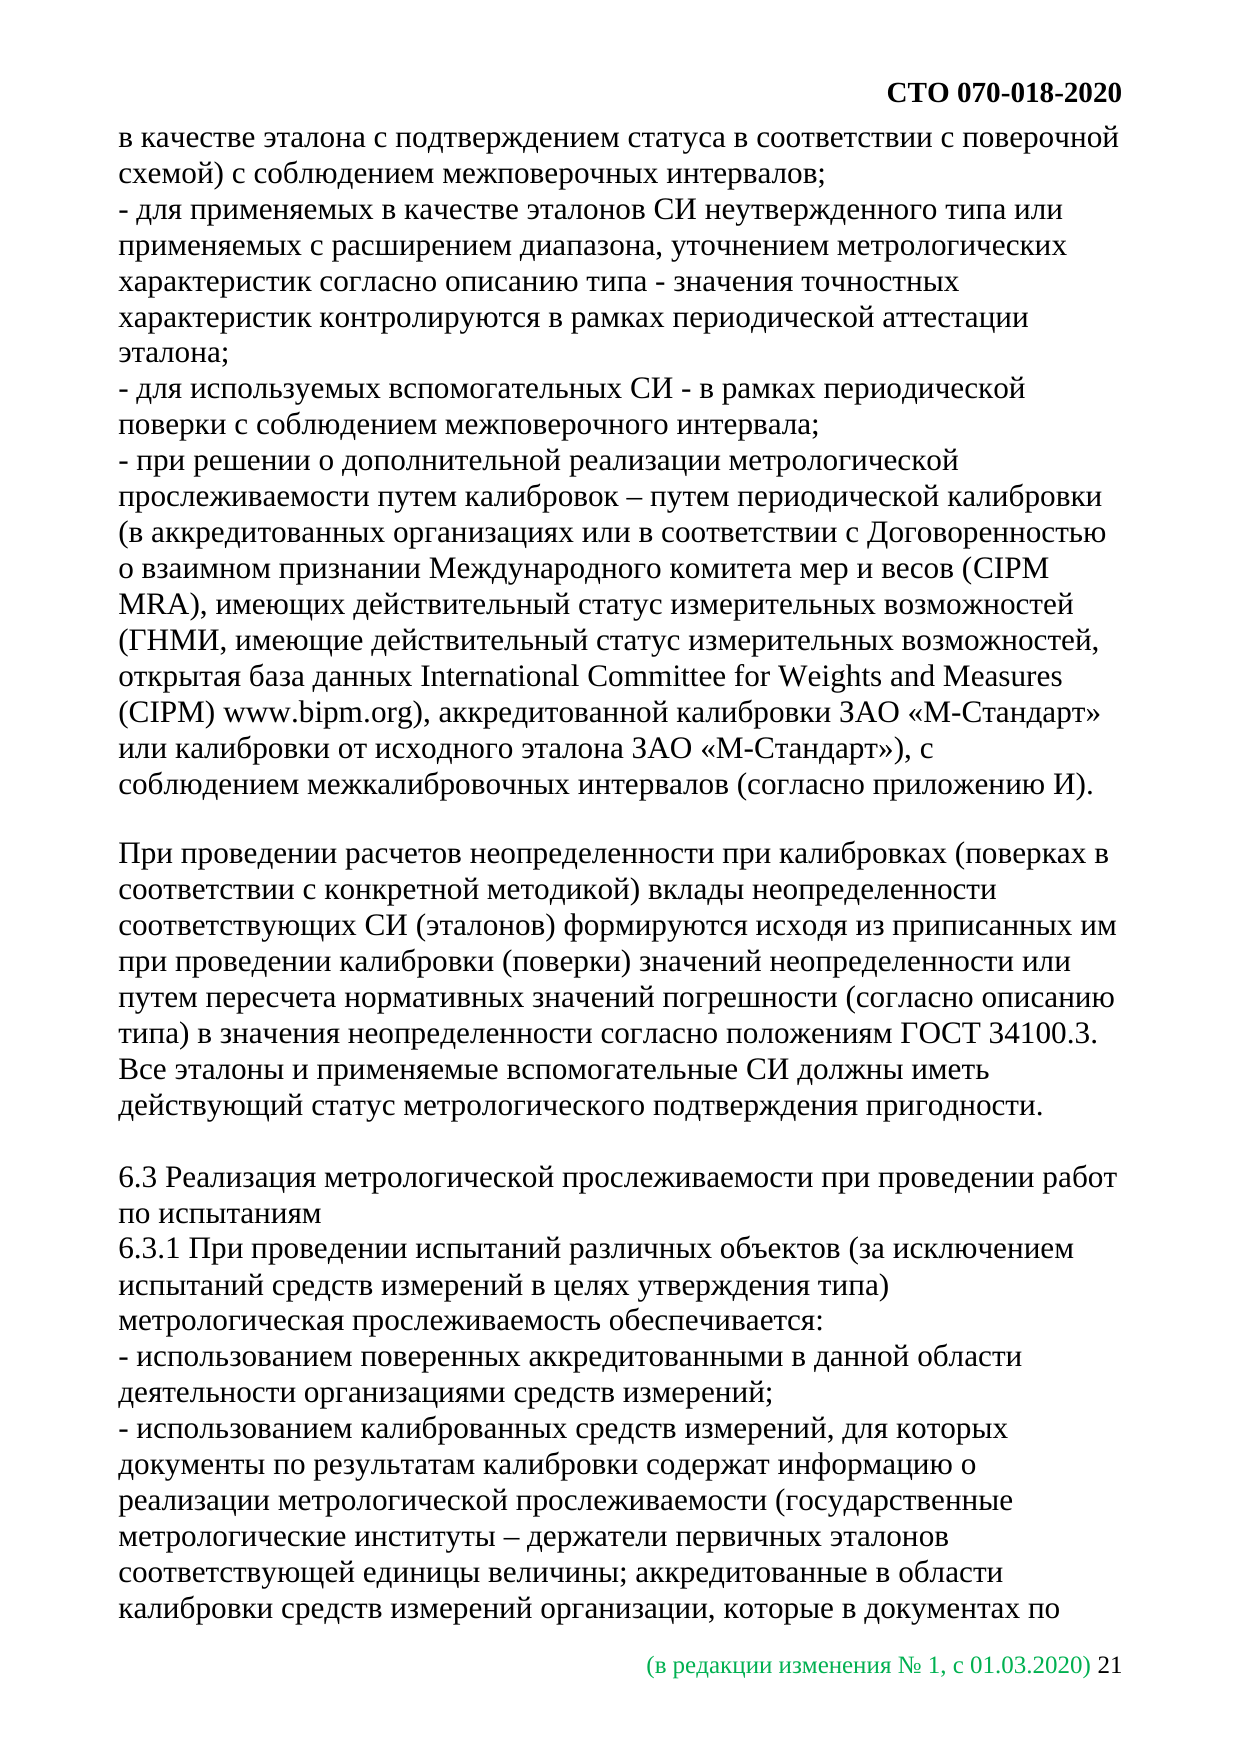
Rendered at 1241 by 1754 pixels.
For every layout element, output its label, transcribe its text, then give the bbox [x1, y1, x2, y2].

text 6.3.1 При проведении испытаний различных объектов (за исключением испытаний средств измерений в целях утверждения типа) метрологическая прослеживаемость обеспечивается: [118, 1230, 1122, 1338]
text 6.3 Реализация метрологической прослеживаемости при проведении работ по испытаниям [118, 1158, 1122, 1230]
text Все эталоны и применяемые вспомогательные СИ должны иметь действующий статус метрологического подтверждения пригодности. [118, 1050, 1122, 1122]
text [118, 118, 1122, 190]
text При проведении расчетов неопределенности при калибровках (поверках в соответствии с конкретной методикой) вклады неопределенности соответствующих СИ (эталонов) формируются исходя из приписанных им при проведении калибровки (поверки) значений неопределенности или путем пересчета нормативных значений погрешности (согласно описанию типа) в значения неопределенности согласно положениям ГОСТ 34100.3. [118, 834, 1122, 1050]
text - при решении о дополнительной реализации метрологической прослеживаемости путем калибровок – путем периодической калибровки (в аккредитованных организациях или в соответствии с Договоренностью о взаимном признании Международного комитета мер и весов (CIPM MRA), имеющих действительный статус измерительных возможностей (ГНМИ, имеющие действительный статус измерительных возможностей, открытая база данных International Committee for Weights and Measures (CIPM) www.bipm.org), аккредитованной калибровки ЗАО «М-Стандарт» или калибровки от исходного эталона ЗАО «М-Стандарт»), с соблюдением межкалибровочных интервалов (согласно приложению И). [118, 442, 1122, 801]
text - использованием поверенных аккредитованными в данной области деятельности организациями средств измерений; [118, 1338, 1122, 1409]
text - для используемых вспомогательных СИ - в рамках периодической поверки с соблюдением межповерочного интервала; [118, 370, 1122, 442]
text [118, 1409, 1122, 1625]
text - для применяемых в качестве эталонов СИ неутвержденного типа или применяемых с расширением диапазона, уточнением метрологических характеристик согласно описанию типа - значения точностных характеристик контролируются в рамках периодической аттестации эталона; [118, 190, 1122, 370]
